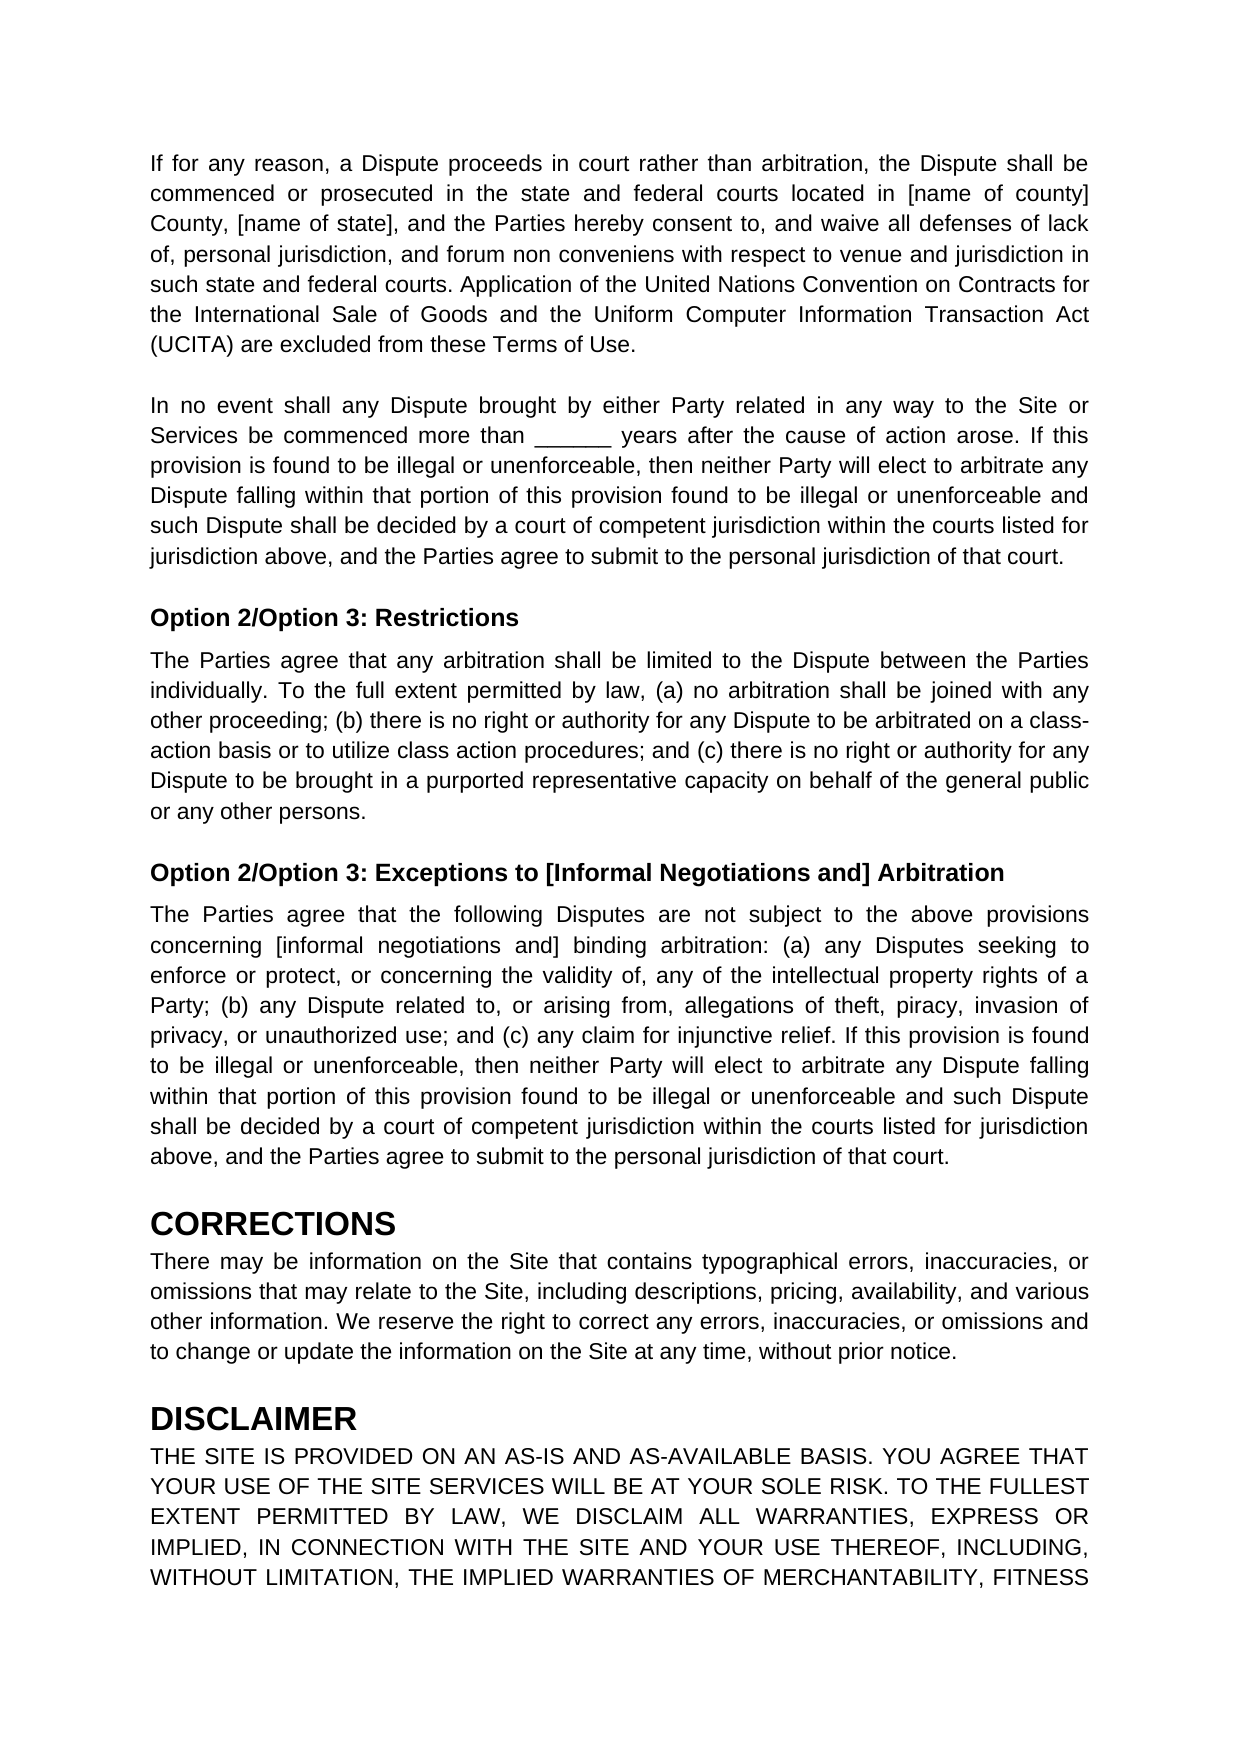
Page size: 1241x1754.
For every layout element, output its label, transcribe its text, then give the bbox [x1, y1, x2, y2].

subtitle Option 2/Option 3: Exceptions to [Informal Negotiations and] Arbitration [150, 858, 1090, 887]
text The Parties agree that any arbitration shall be limited to the Dispute between the Parties individually. To the full extent permitted by law, (a) no arbitration shall be joined with any other proceeding; (b) there is no right or authority for any Dispute to be arbitrated on a class-action basis or to utilize class action procedures; and (c) there is no right or authority for any Dispute to be brought in a purported representative capacity on behalf of the general public or any other persons. [150, 647, 1090, 824]
subtitle CORRECTIONS [150, 1203, 1090, 1242]
text There may be information on the Site that contains typographical errors, inaccuracies, or omissions that may relate to the Site, including descriptions, pricing, availability, and various other information. We reserve the right to correct any errors, inaccuracies, or omissions and to change or update the information on the Site at any time, without prior notice. [150, 1248, 1090, 1365]
subtitle DISCLAIMER [150, 1399, 1090, 1437]
subtitle Option 2/Option 3: Restrictions [150, 603, 1090, 632]
text In no event shall any Dispute brought by either Party related in any way to the Site or Services be commenced more than ______ years after the cause of action arose. If this provision is found to be illegal or unenforceable, then neither Party will elect to arbitrate any Dispute falling within that portion of this provision found to be illegal or unenforceable and such Dispute shall be decided by a court of competent jurisdiction within the courts listed for jurisdiction above, and the Parties agree to submit to the personal jurisdiction of that court. [150, 392, 1090, 569]
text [150, 1443, 1090, 1590]
text If for any reason, a Dispute proceeds in court rather than arbitration, the Dispute shall be commenced or prosecuted in the state and federal courts located in [name of county] County, [name of state], and the Parties hereby consent to, and waive all defenses of lack of, personal jurisdiction, and forum non conveniens with respect to venue and jurisdiction in such state and federal courts. Application of the United Nations Convention on Contracts for the International Sale of Goods and the Uniform Computer Information Transaction Act (UCITA) are excluded from these Terms of Use. [150, 150, 1090, 358]
text The Parties agree that the following Disputes are not subject to the above provisions concerning [informal negotiations and] binding arbitration: (a) any Disputes seeking to enforce or protect, or concerning the validity of, any of the intellectual property rights of a Party; (b) any Dispute related to, or arising from, allegations of theft, piracy, invasion of privacy, or unauthorized use; and (c) any claim for injunctive relief. If this provision is found to be illegal or unenforceable, then neither Party will elect to arbitrate any Dispute falling within that portion of this provision found to be illegal or unenforceable and such Dispute shall be decided by a court of competent jurisdiction within the courts listed for jurisdiction above, and the Parties agree to submit to the personal jurisdiction of that court. [150, 901, 1090, 1169]
